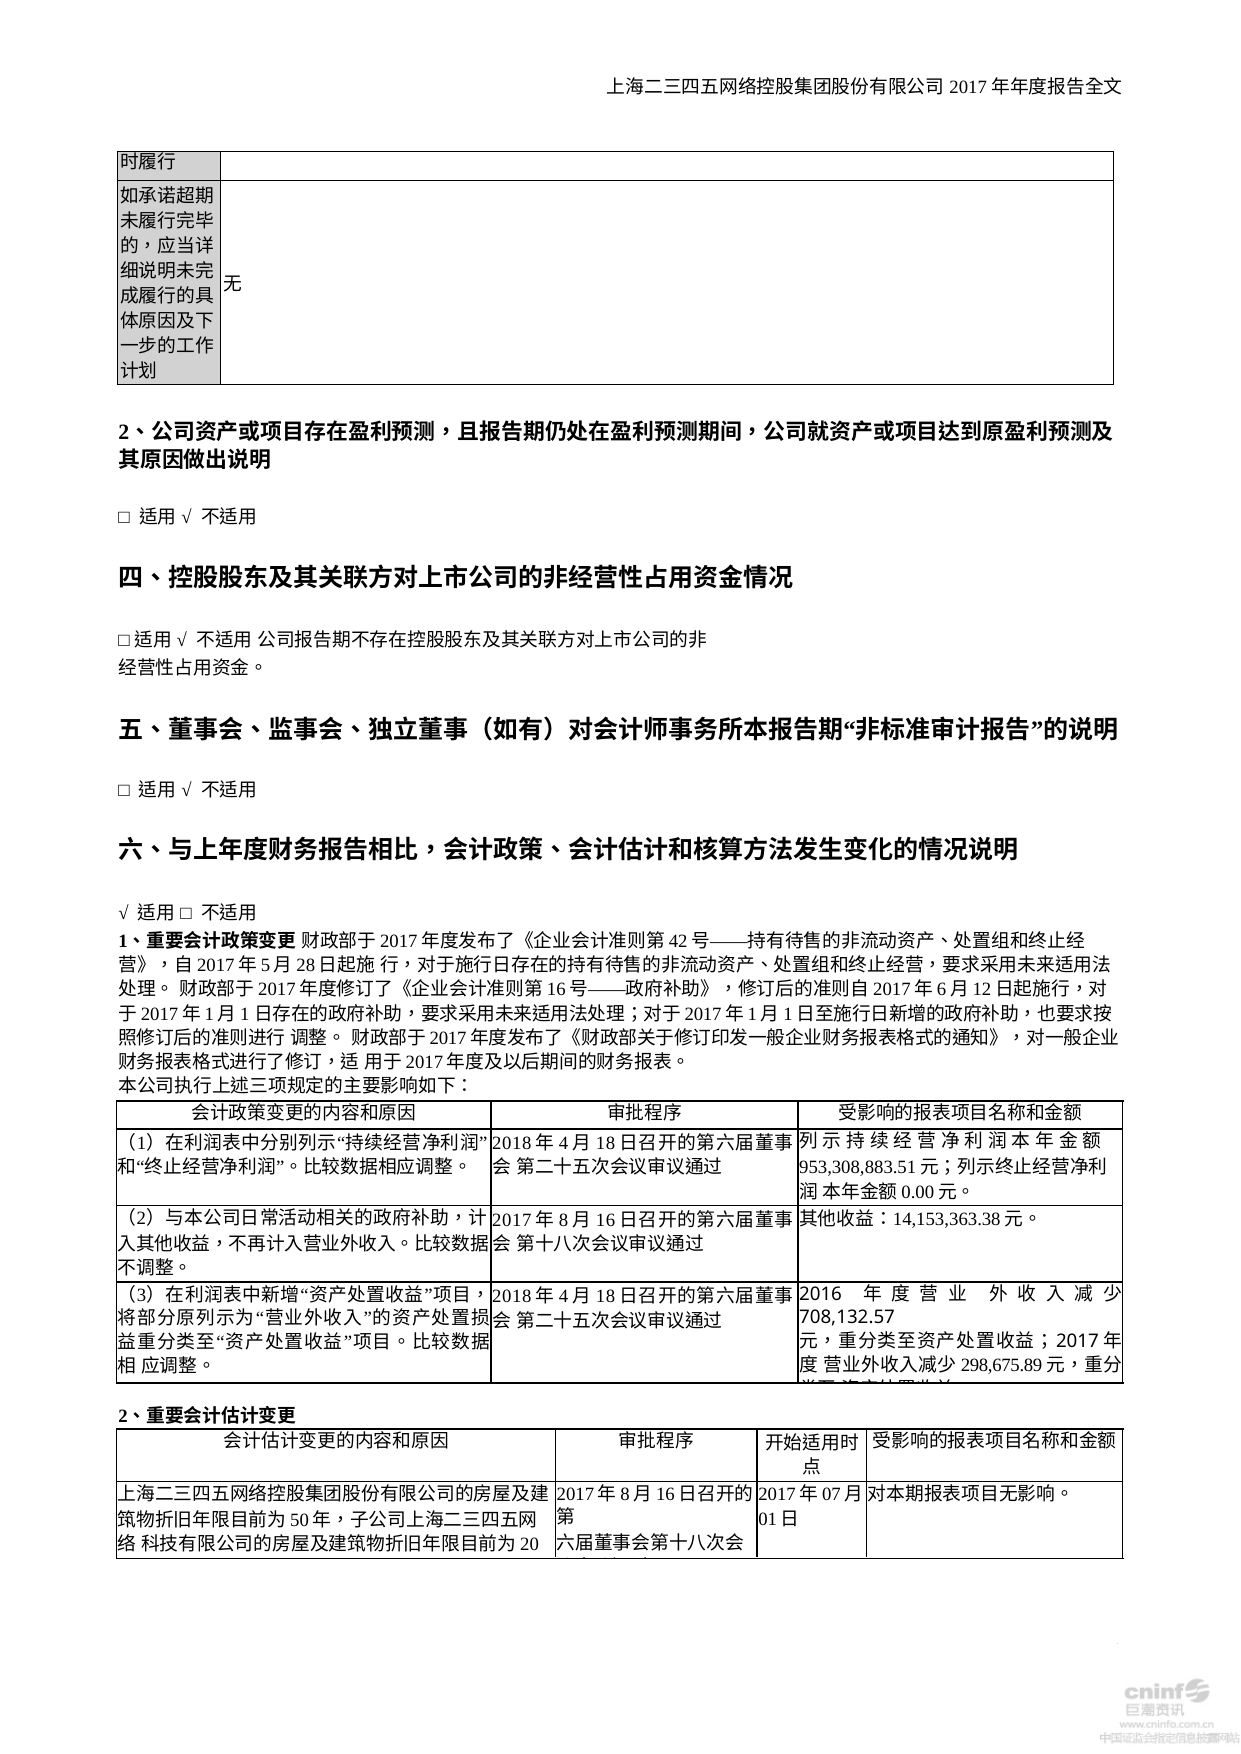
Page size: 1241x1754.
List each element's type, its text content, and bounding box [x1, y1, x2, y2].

subtitle 五、董事会、监事会、独立董事（如有）对会计师事务所本报告期“非标准审计报告”的说明 [118, 711, 1138, 745]
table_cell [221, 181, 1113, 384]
text √ 适用 □ 不适用 [118, 899, 1138, 925]
subtitle 2、重要会计估计变更 [118, 1403, 1138, 1428]
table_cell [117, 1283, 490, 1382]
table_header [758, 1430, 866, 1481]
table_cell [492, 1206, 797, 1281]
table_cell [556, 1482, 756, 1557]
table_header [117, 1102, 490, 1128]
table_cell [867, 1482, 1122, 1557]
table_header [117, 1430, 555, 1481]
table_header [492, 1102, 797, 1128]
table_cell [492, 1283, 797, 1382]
subtitle 四、控股股东及其关联方对上市公司的非经营性占用资金情况 [118, 559, 1138, 593]
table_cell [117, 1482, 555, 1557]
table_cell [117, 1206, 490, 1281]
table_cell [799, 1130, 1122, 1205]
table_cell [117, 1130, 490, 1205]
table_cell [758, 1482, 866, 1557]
text □ 适用 √ 不适用 公司报告期不存在控股股东及其关联方对上市公司的非经营性占用资金。 [118, 627, 720, 679]
subtitle 2、公司资产或项目存在盈利预测，且报告期仍处在盈利预测期间，公司就资产或项目达到原盈利预测及 其原因做出说明 [118, 417, 1138, 474]
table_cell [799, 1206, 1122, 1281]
text 1、重要会计政策变更 财政部于2017年度发布了《企业会计准则第42号——持有待售的非流动资产、处置组和终止经营》，自2017年5月28日起施 行，对于施行日存在的持有待售的非流动资产、处置组和终止经营，要求采用未来适用法处理。 财政部于2017年度修订了《企业会计准则第16号——政府补助》，修订后的准则自2017年6月12日起施行，对于2017年1月1 日存在的政府补助，要求采用未来适用法处理；对于2017年1月1日至施行日新增的政府补助，也要求按照修订后的准则进行 调整。 财政部于2017年度发布了《财政部关于修订印发一般企业财务报表格式的通知》，对一般企业财务报表格式进行了修订，适 用于2017年度及以后期间的财务报表。 [118, 928, 1123, 1074]
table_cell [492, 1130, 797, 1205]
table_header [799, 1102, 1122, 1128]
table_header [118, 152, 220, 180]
picture [1099, 1673, 1241, 1754]
subtitle 六、与上年度财务报告相比，会计政策、会计估计和核算方法发生变化的情况说明 [118, 832, 1138, 866]
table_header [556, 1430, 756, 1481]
text □ 适用 √ 不适用 [118, 777, 1138, 802]
text □ 适用 √ 不适用 [118, 504, 1138, 529]
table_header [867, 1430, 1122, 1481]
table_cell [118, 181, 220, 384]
text 本公司执行上述三项规定的主要影响如下： [118, 1074, 1138, 1097]
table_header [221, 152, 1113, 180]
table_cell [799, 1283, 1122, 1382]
